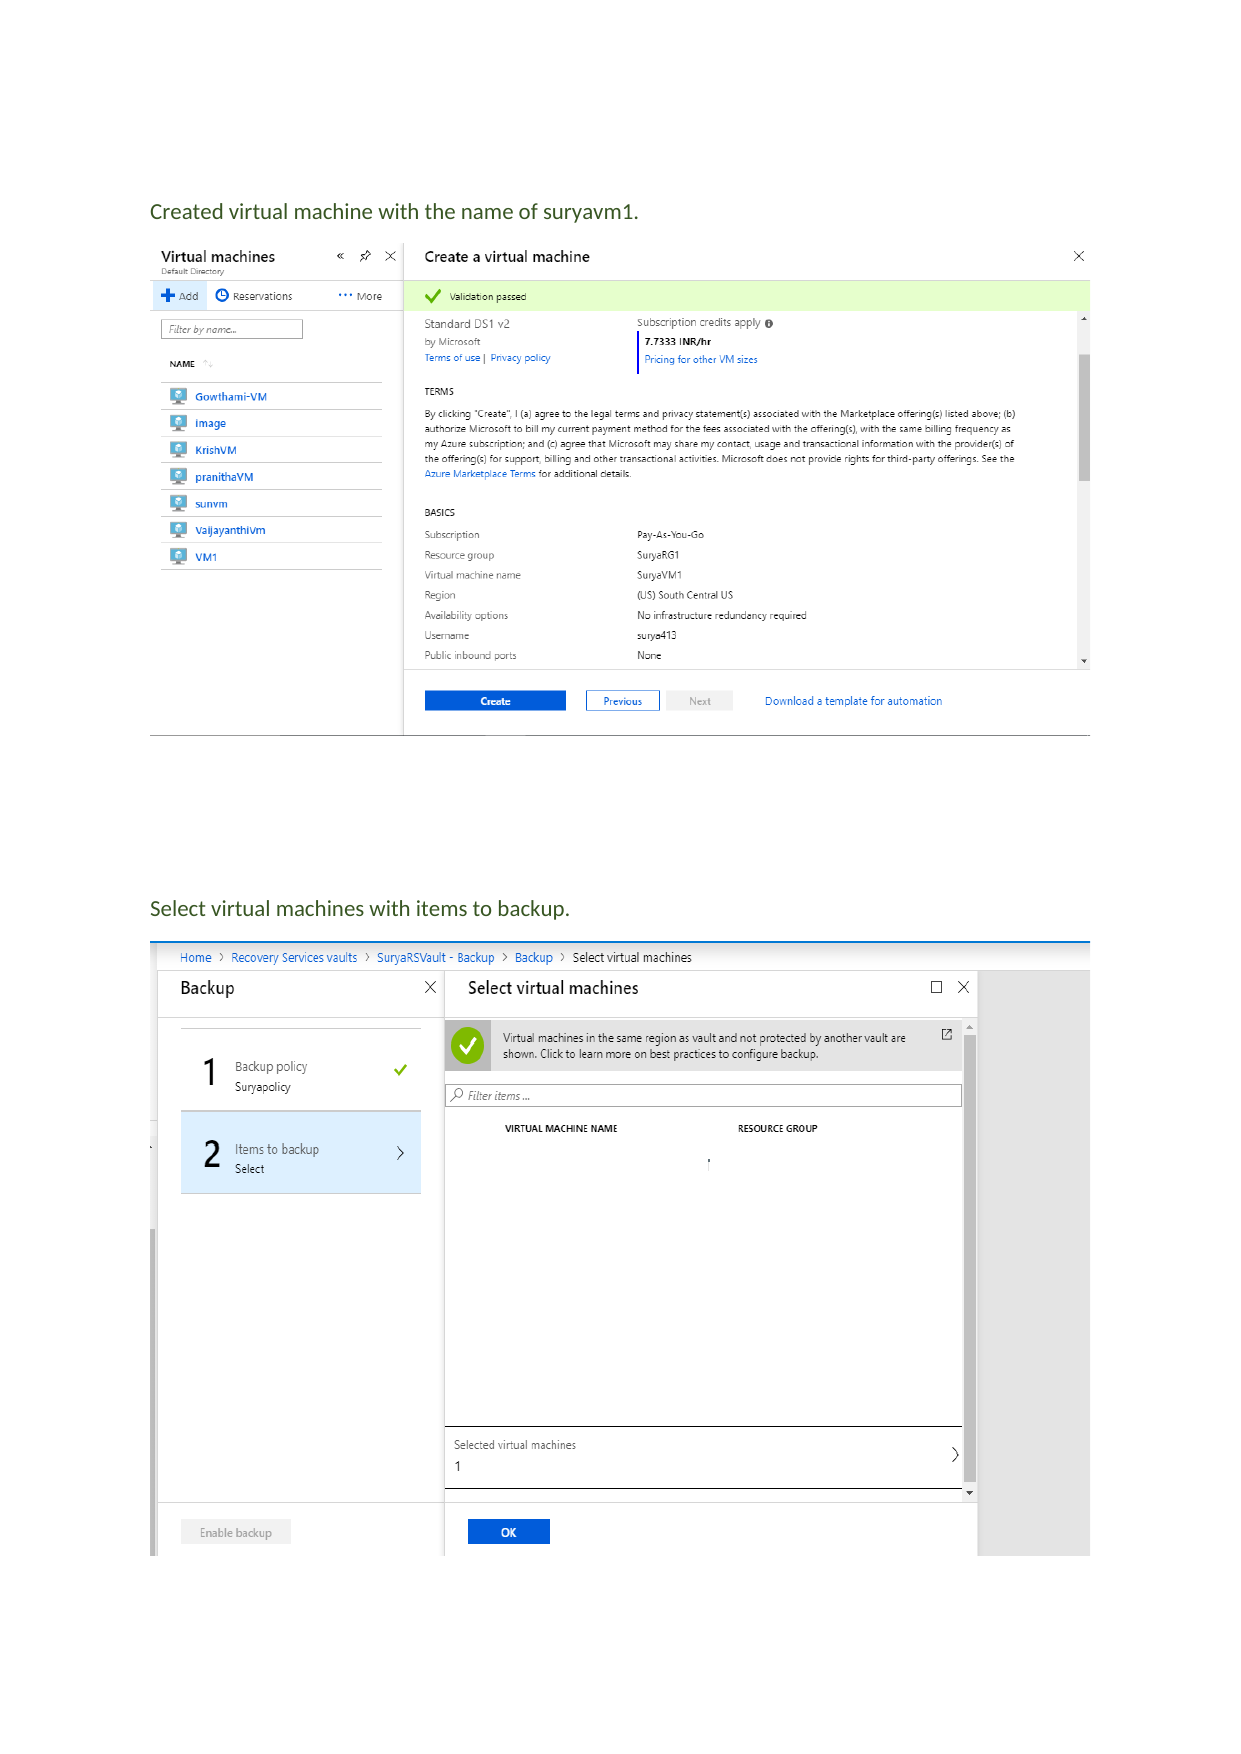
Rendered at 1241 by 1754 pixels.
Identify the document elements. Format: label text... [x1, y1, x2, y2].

text Created virtual machine with the name of suryavm1. [150, 197, 1090, 225]
text Select virtual machines with items to backup. [150, 894, 1090, 923]
picture [150, 243, 1091, 736]
picture [150, 941, 1091, 1556]
